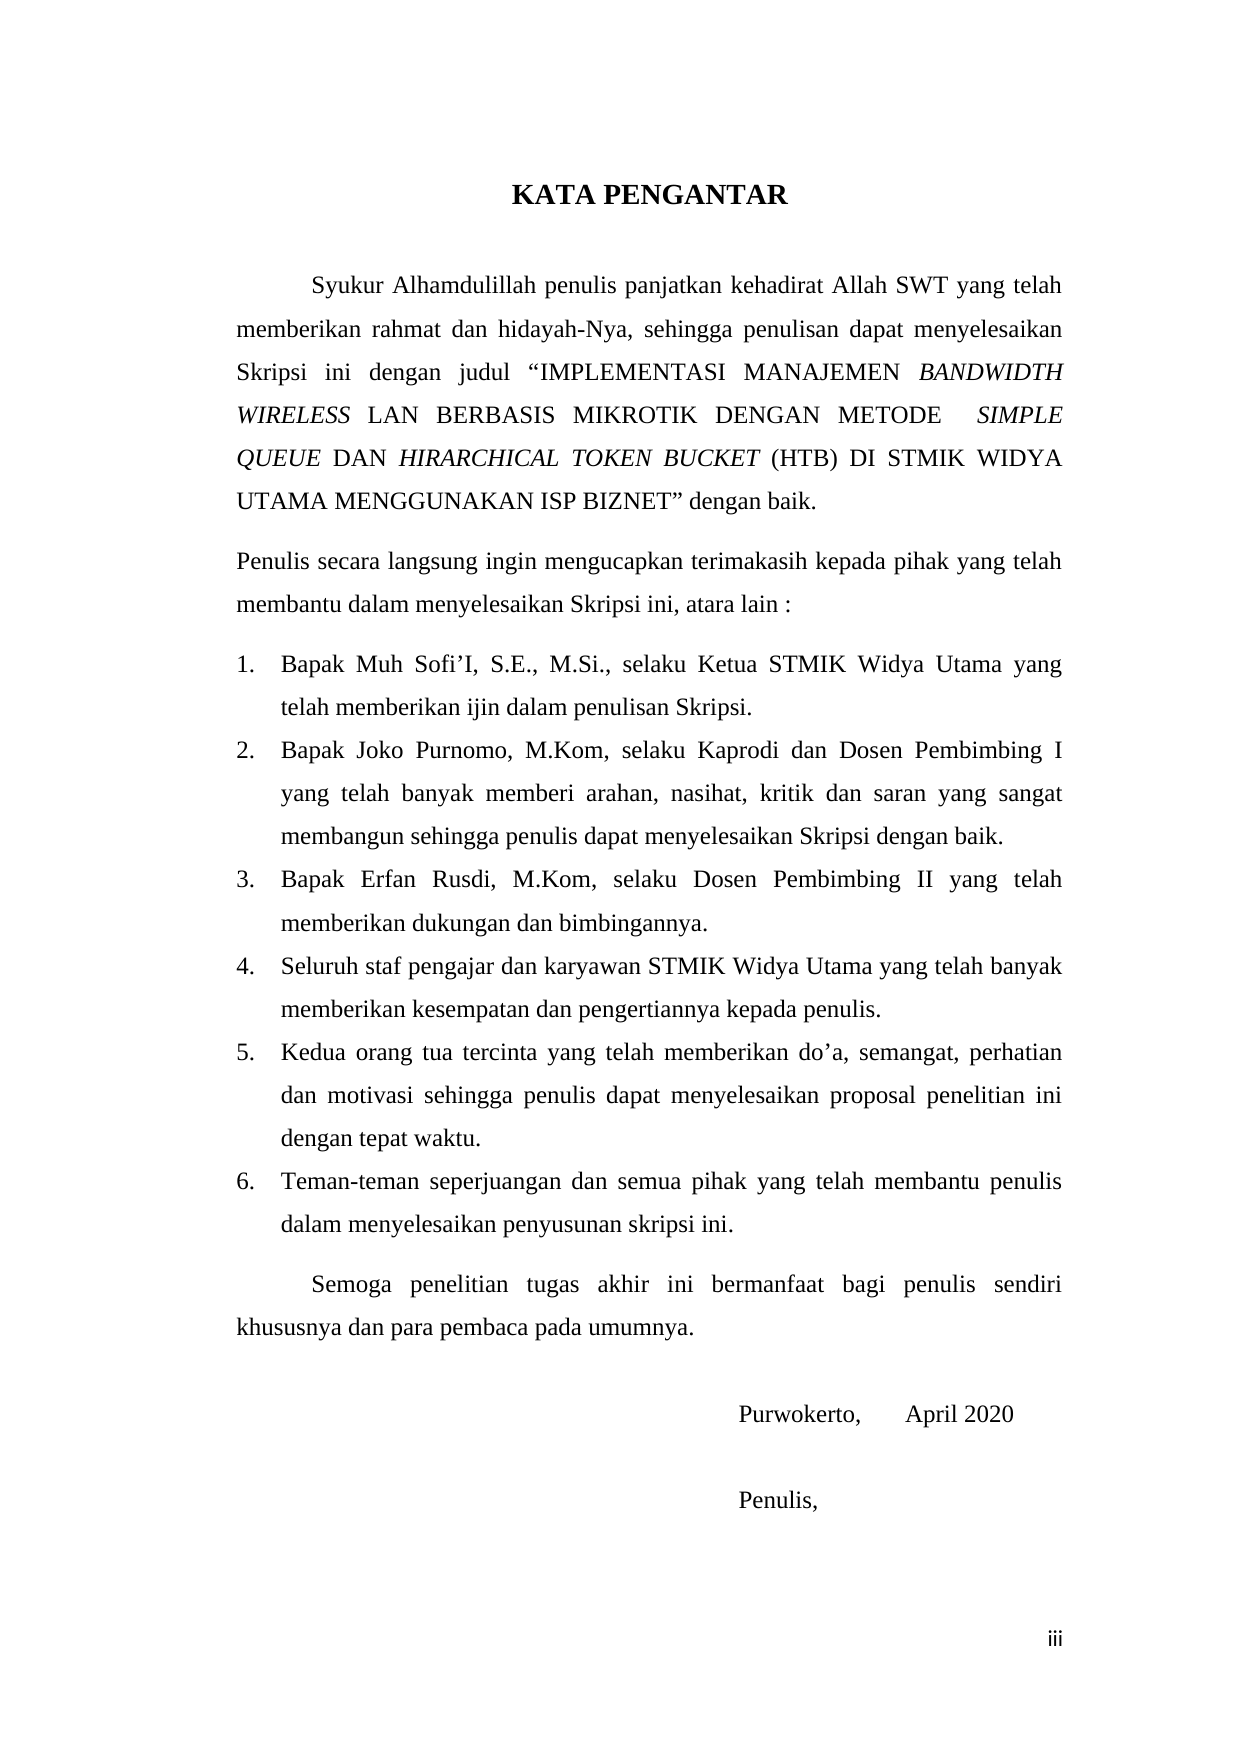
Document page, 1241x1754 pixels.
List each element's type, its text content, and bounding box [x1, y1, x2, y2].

text KATA PENGANTAR [236, 177, 1063, 211]
list Seluruh staf pengajar dan karyawan STMIK Widya Utama yang telah banyak memberikan kesempatan dan pengertiannya kepada penulis. [236, 951, 1063, 1023]
list Kedua orang tua tercinta yang telah memberikan do’a, semangat, perhatian dan motivasi sehingga penulis dapat menyelesaikan proposal penelitian ini dengan tepat waktu. [236, 1037, 1063, 1152]
text Penulis secara langsung ingin mengucapkan terimakasih kepada pihak yang telah membantu dalam menyelesaikan Skripsi ini, atara lain : [236, 546, 1063, 618]
list Bapak Muh Sofi’I, S.E., M.Si., selaku Ketua STMIK Widya Utama yang telah memberikan ijin dalam penulisan Skripsi. [236, 649, 1063, 721]
text Penulis, [738, 1485, 1063, 1514]
text Semoga penelitian tugas akhir ini bermanfaat bagi penulis sendiri khususnya dan para pembaca pada umumnya. [236, 1269, 1063, 1341]
list Bapak Erfan Rusdi, M.Kom, selaku Dosen Pembimbing II yang telah memberikan dukungan dan bimbingannya. [236, 864, 1063, 936]
list Bapak Joko Purnomo, M.Kom, selaku Kaprodi dan Dosen Pembimbing I yang telah banyak memberi arahan, nasihat, kritik dan saran yang sangat membangun sehingga penulis dapat menyelesaikan Skripsi dengan baik. [236, 735, 1063, 850]
text Syukur Alhamdulillah penulis panjatkan kehadirat Allah SWT yang telah memberikan rahmat dan hidayah-Nya, sehingga penulisan dapat menyelesaikan Skripsi ini dengan judul “IMPLEMENTASI MANAJEMEN BANDWIDTH WIRELESS LAN BERBASIS MIKROTIK DENGAN METODE SIMPLE QUEUE DAN HIRARCHICAL TOKEN BUCKET (HTB) DI STMIK WIDYA UTAMA MENGGUNAKAN ISP BIZNET” dengan baik. [236, 271, 1063, 515]
text Purwokerto, April 2020 [738, 1399, 1063, 1427]
list Teman-teman seperjuangan dan semua pihak yang telah membantu penulis dalam menyelesaikan penyusunan skripsi ini. [236, 1166, 1063, 1238]
